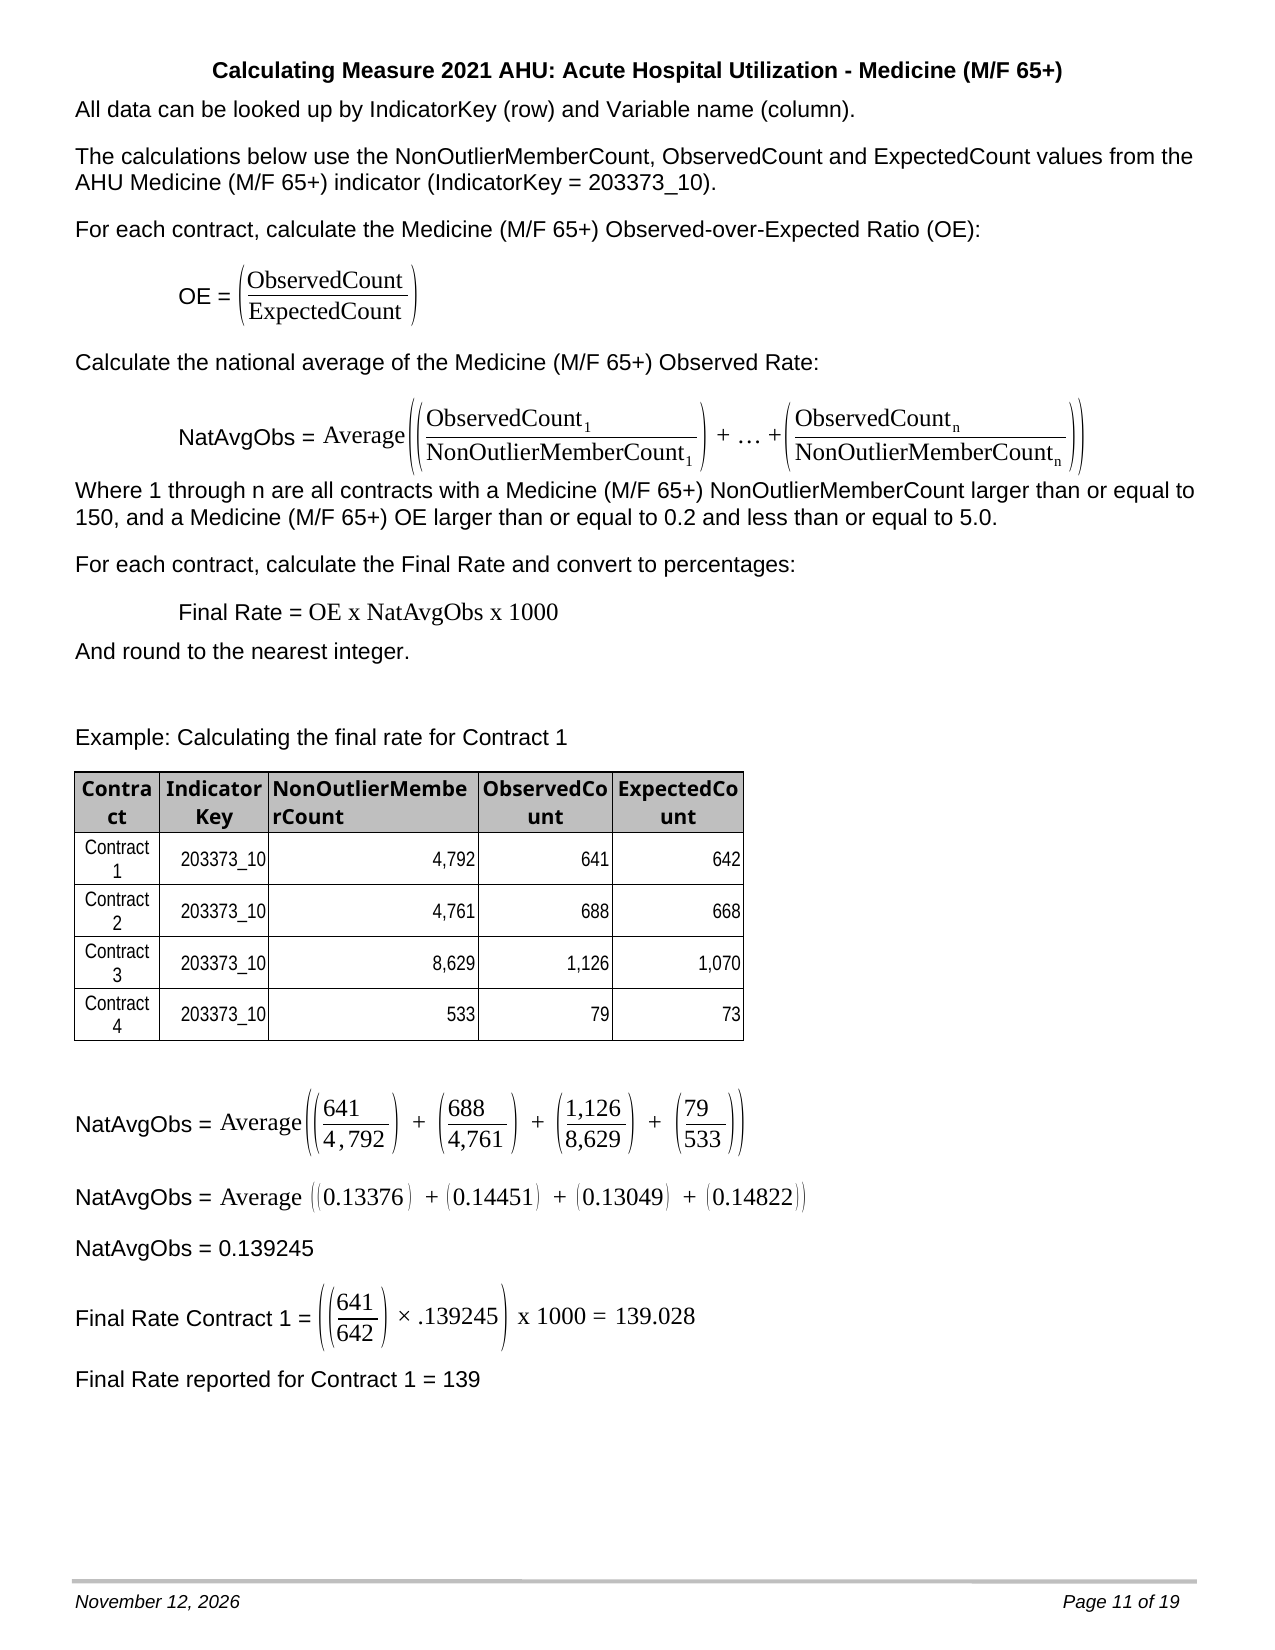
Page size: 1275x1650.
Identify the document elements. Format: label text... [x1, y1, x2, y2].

text Final Rate Contract 1 = [75, 1282, 1200, 1354]
table_cell 688 [479, 885, 612, 936]
text Calculate the national average of the Medicine (M/F 65+) Observed Rate: [75, 349, 1200, 376]
table_header NonOutlierMemberCount [269, 773, 478, 832]
text OE = [103, 263, 1200, 328]
table_cell 1,126 [479, 937, 612, 988]
table_cell 4,792 [269, 833, 478, 884]
table_cell Contract 2 [75, 885, 159, 936]
text And round to the nearest integer. [75, 638, 1200, 664]
text Where 1 through n are all contracts with a Medicine (M/F 65+) NonOutlierMemberCount larger than or equal to 150, and a Medicine (M/F 65+) OE larger than or equal to 0.2 and less than or equal to 5.0. [75, 477, 1200, 530]
table_cell 203373_10 [160, 833, 268, 884]
table_header ExpectedCount [613, 773, 743, 832]
table_cell Contract 3 [75, 937, 159, 988]
text For each contract, calculate the Final Rate and convert to percentages: [75, 551, 1200, 577]
table_cell 641 [479, 833, 612, 884]
text The calculations below use the NonOutlierMemberCount, ObservedCount and ExpectedCount values from the AHU Medicine (M/F 65+) indicator (IndicatorKey = 203373_10). [75, 143, 1200, 195]
table_cell Contract 1 [75, 833, 159, 884]
table_cell 79 [479, 989, 612, 1040]
text For each contract, calculate the Medicine (M/F 65+) Observed-over-Expected Ratio (OE): [75, 216, 1200, 243]
table_cell 533 [269, 989, 478, 1040]
table_header IndicatorKey [160, 773, 268, 832]
table_header ObservedCount [479, 773, 612, 832]
text Final Rate reported for Contract 1 = 139 [75, 1366, 1200, 1393]
table_cell 4,761 [269, 885, 478, 936]
table_cell 203373_10 [160, 885, 268, 936]
table_cell 668 [613, 885, 743, 936]
title Calculating Measure 2021 AHU: Acute Hospital Utilization - Medicine (M/F 65+) [75, 57, 1200, 83]
table_cell 203373_10 [160, 989, 268, 1040]
text Example: Calculating the final rate for Contract 1 [75, 724, 1200, 751]
table_cell 203373_10 [160, 937, 268, 988]
text NatAvgObs = 0.139245 [75, 1235, 1200, 1262]
text All data can be looked up by IndicatorKey (row) and Variable name (column). [75, 96, 1200, 122]
table_cell Contract 4 [75, 989, 159, 1040]
text NatAvgObs = [103, 396, 1200, 477]
text NatAvgObs = [75, 1088, 1200, 1159]
table_header Contract [75, 773, 159, 832]
table_cell 8,629 [269, 937, 478, 988]
table_cell 642 [613, 833, 743, 884]
text NatAvgObs = [75, 1180, 1200, 1214]
table_cell 73 [613, 989, 743, 1040]
text Final Rate = [103, 598, 1200, 626]
table_cell 1,070 [613, 937, 743, 988]
